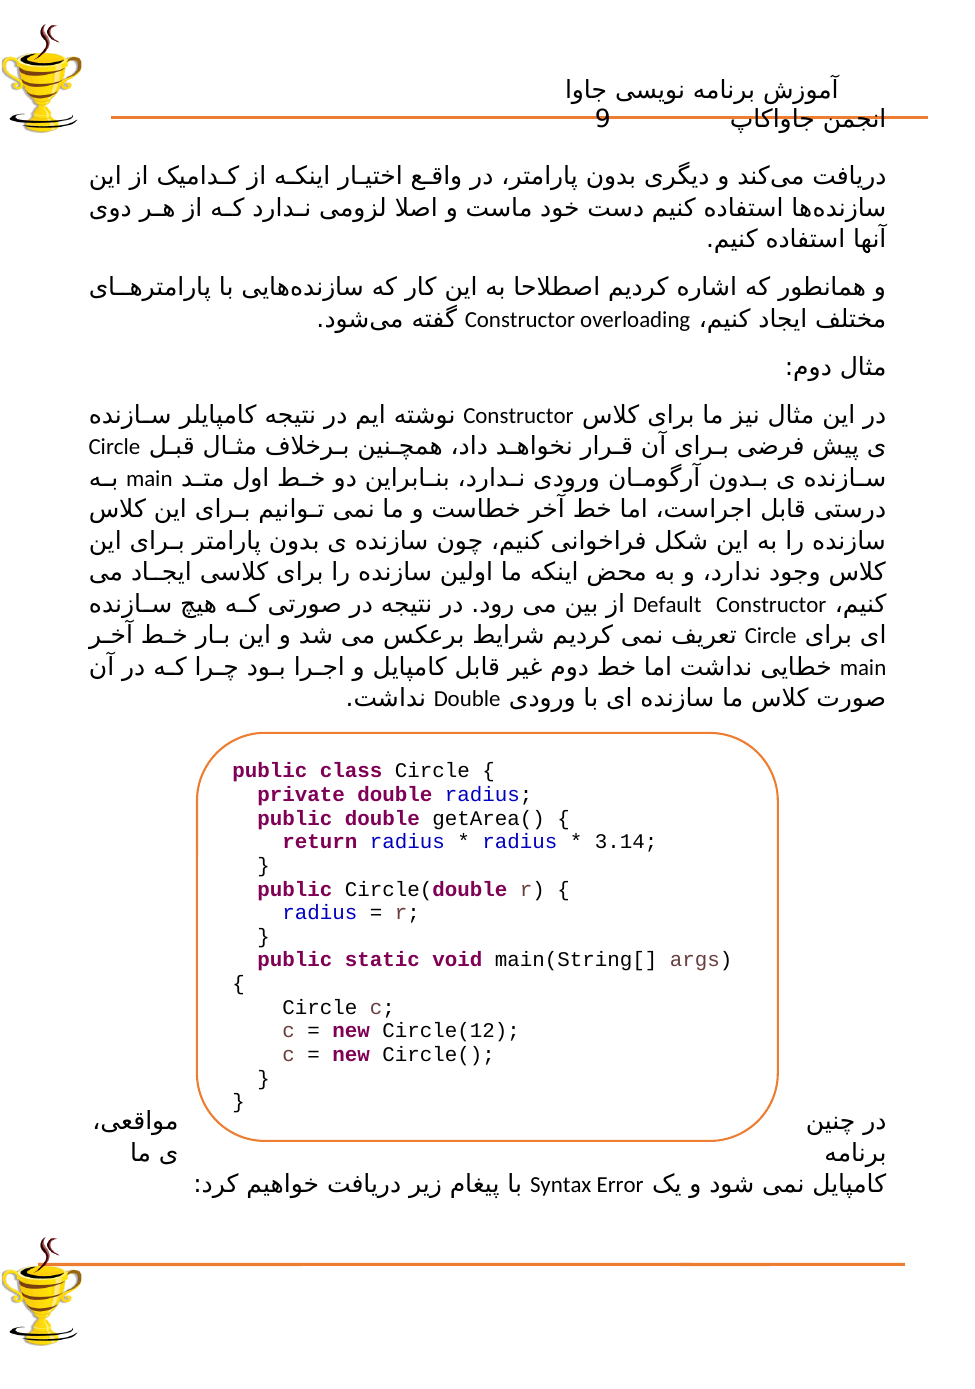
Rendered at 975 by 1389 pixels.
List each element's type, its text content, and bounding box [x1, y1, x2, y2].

picture [0, 1235, 82, 1345]
text در این مثال نیز ما برای کلاس Constructor نوشته ایم در نتیجه کامپایلر سازنده ی پیش فرضی برای آن قرار نخواهد داد، همچنین برخلاف مثال قبل Circle سازنده ی بدون آرگومان ورودی ندارد، بنابراین دو خط اول متد main به درستی قابل اجراست، اما خط آخر خطاست و ما نمی توانیم برای این کلاس سازنده را به این شکل فراخوانی کنیم، چون سازنده ی بدون پارامتر برای این کلاس وجود ندارد، و به محض اینکه ما اولین سازنده را برای کلاسی ایجاد می کنیم، Default Constructor از بین می رود. در نتیجه در صورتی که هیچ سازنده ای برای Circle تعریف نمی کردیم شرایط برعکس می شد و این بار خط آخر main خطایی نداشت اما خط دوم غیر قابل کامپایل و اجرا بود چرا که در آن صورت کلاس ما سازنده ای با ورودی Double نداشت. [89, 400, 886, 712]
picture [0, 21, 82, 132]
text مثال دوم: [89, 352, 886, 381]
text در چنین مواقعی، برنامه ی ما کامپایل نمی شود و یک Syntax Error با پیغام زیر دریافت خواهیم کرد: [89, 1106, 886, 1198]
text و همانطور که اشاره کردیم اصطلاحا به این کار که سازنده‌هایی با پارامترهای مختلف ایجاد کنیم، Constructor overloading گفته می‌شود. [89, 272, 886, 333]
